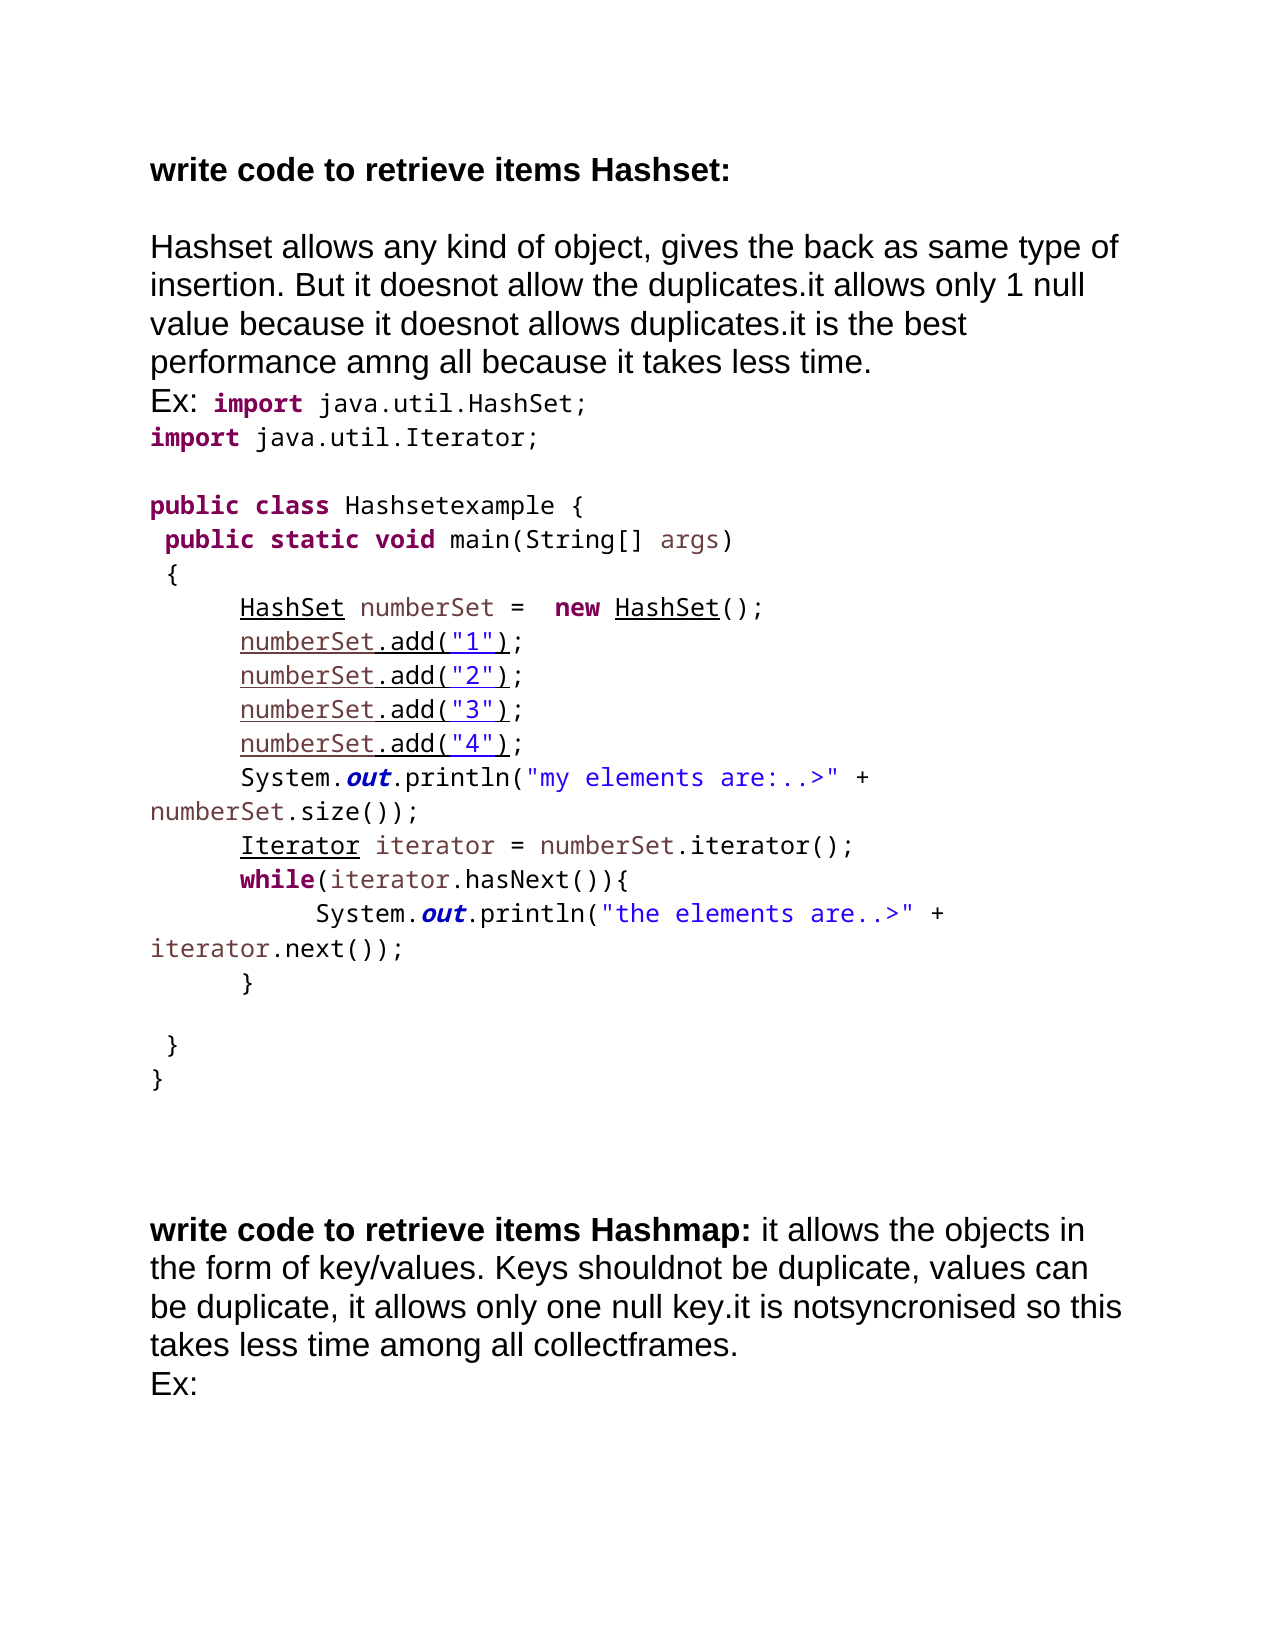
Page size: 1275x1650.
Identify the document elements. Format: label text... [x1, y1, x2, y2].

text Ex: [150, 1363, 1125, 1402]
text Ex: import java.util.HashSet; [150, 381, 1125, 419]
text Iterator iterator = numberSet.iterator(); [150, 828, 1125, 862]
text HashSet numberSet = new HashSet(); [150, 589, 1125, 624]
text } [150, 1026, 1125, 1060]
text public static void main(String[] args) [150, 521, 1125, 556]
text Hashset allows any kind of object, gives the back as same type of insertion. But it doesnot allow the duplicates.it allows only 1 null value because it doesnot allows duplicates.it is the best performance amng all because it takes less time. [150, 227, 1125, 381]
text write code to retrieve items Hashset: [150, 150, 1125, 188]
text numberSet.add("4"); [150, 726, 1125, 760]
text while(iterator.hasNext()){ [150, 862, 1125, 896]
text } [150, 964, 1125, 998]
text public class Hashsetexample { [150, 487, 1125, 521]
text System.out.println("my elements are:..>" + numberSet.size()); [150, 760, 1125, 828]
text { [150, 556, 1125, 589]
text numberSet.add("2"); [150, 658, 1125, 692]
text numberSet.add("1"); [150, 624, 1125, 658]
text System.out.println("the elements are..>" + iterator.next()); [150, 896, 1125, 964]
text write code to retrieve items Hashmap: it allows the objects in the form of key/values. Keys shouldnot be duplicate, values can be duplicate, it allows only one null key.it is notsyncronised so this takes less time among all collectframes. [150, 1210, 1125, 1363]
text numberSet.add("3"); [150, 692, 1125, 726]
text } [150, 1060, 1125, 1094]
text import java.util.Iterator; [150, 419, 1125, 453]
